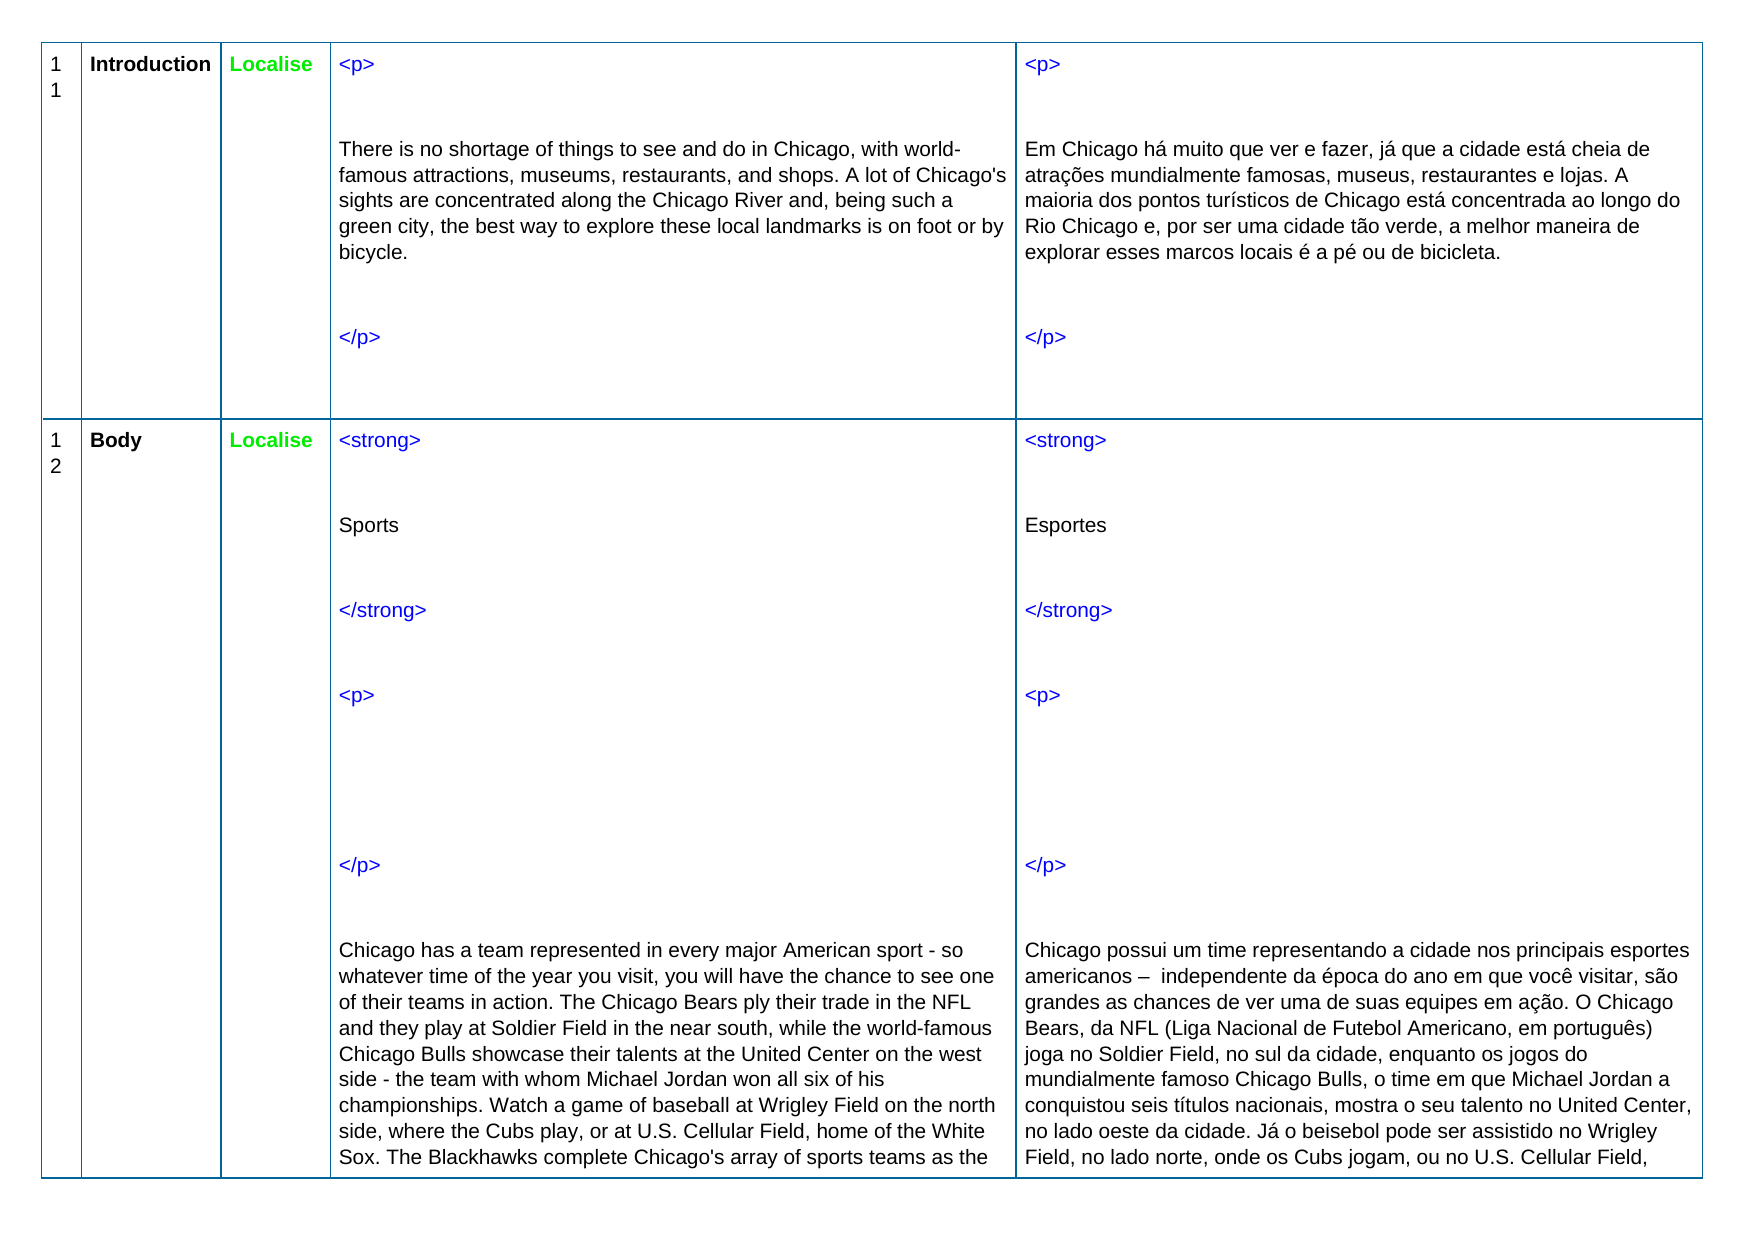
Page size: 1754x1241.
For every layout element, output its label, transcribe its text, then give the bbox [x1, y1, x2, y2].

table_cell 12 [42, 419, 81, 1177]
table_cell <p> Em Chicago há muito que ver e fazer, já que a cidade está cheia de atrações mundialmente famosas, museus, restaurantes e lojas. A maioria dos pontos turísticos de Chicago está concentrada ao longo do Rio Chicago e, por ser uma cidade tão verde, a melhor maneira de explorar esses marcos locais é a pé ou de bicicleta. </p> [1017, 43, 1702, 418]
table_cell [331, 420, 1015, 1177]
table_cell 11 [42, 43, 81, 418]
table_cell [1017, 420, 1702, 1177]
table_cell Introduction [82, 43, 220, 418]
table_cell Body [82, 420, 220, 1177]
table_cell Localise [222, 43, 330, 418]
table_cell Localise [222, 420, 330, 1177]
table_cell <p> There is no shortage of things to see and do in Chicago, with world-famous attractions, museums, restaurants, and shops. A lot of Chicago's sights are concentrated along the Chicago River and, being such a green city, the best way to explore these local landmarks is on foot or by bicycle. </p> [331, 43, 1015, 418]
